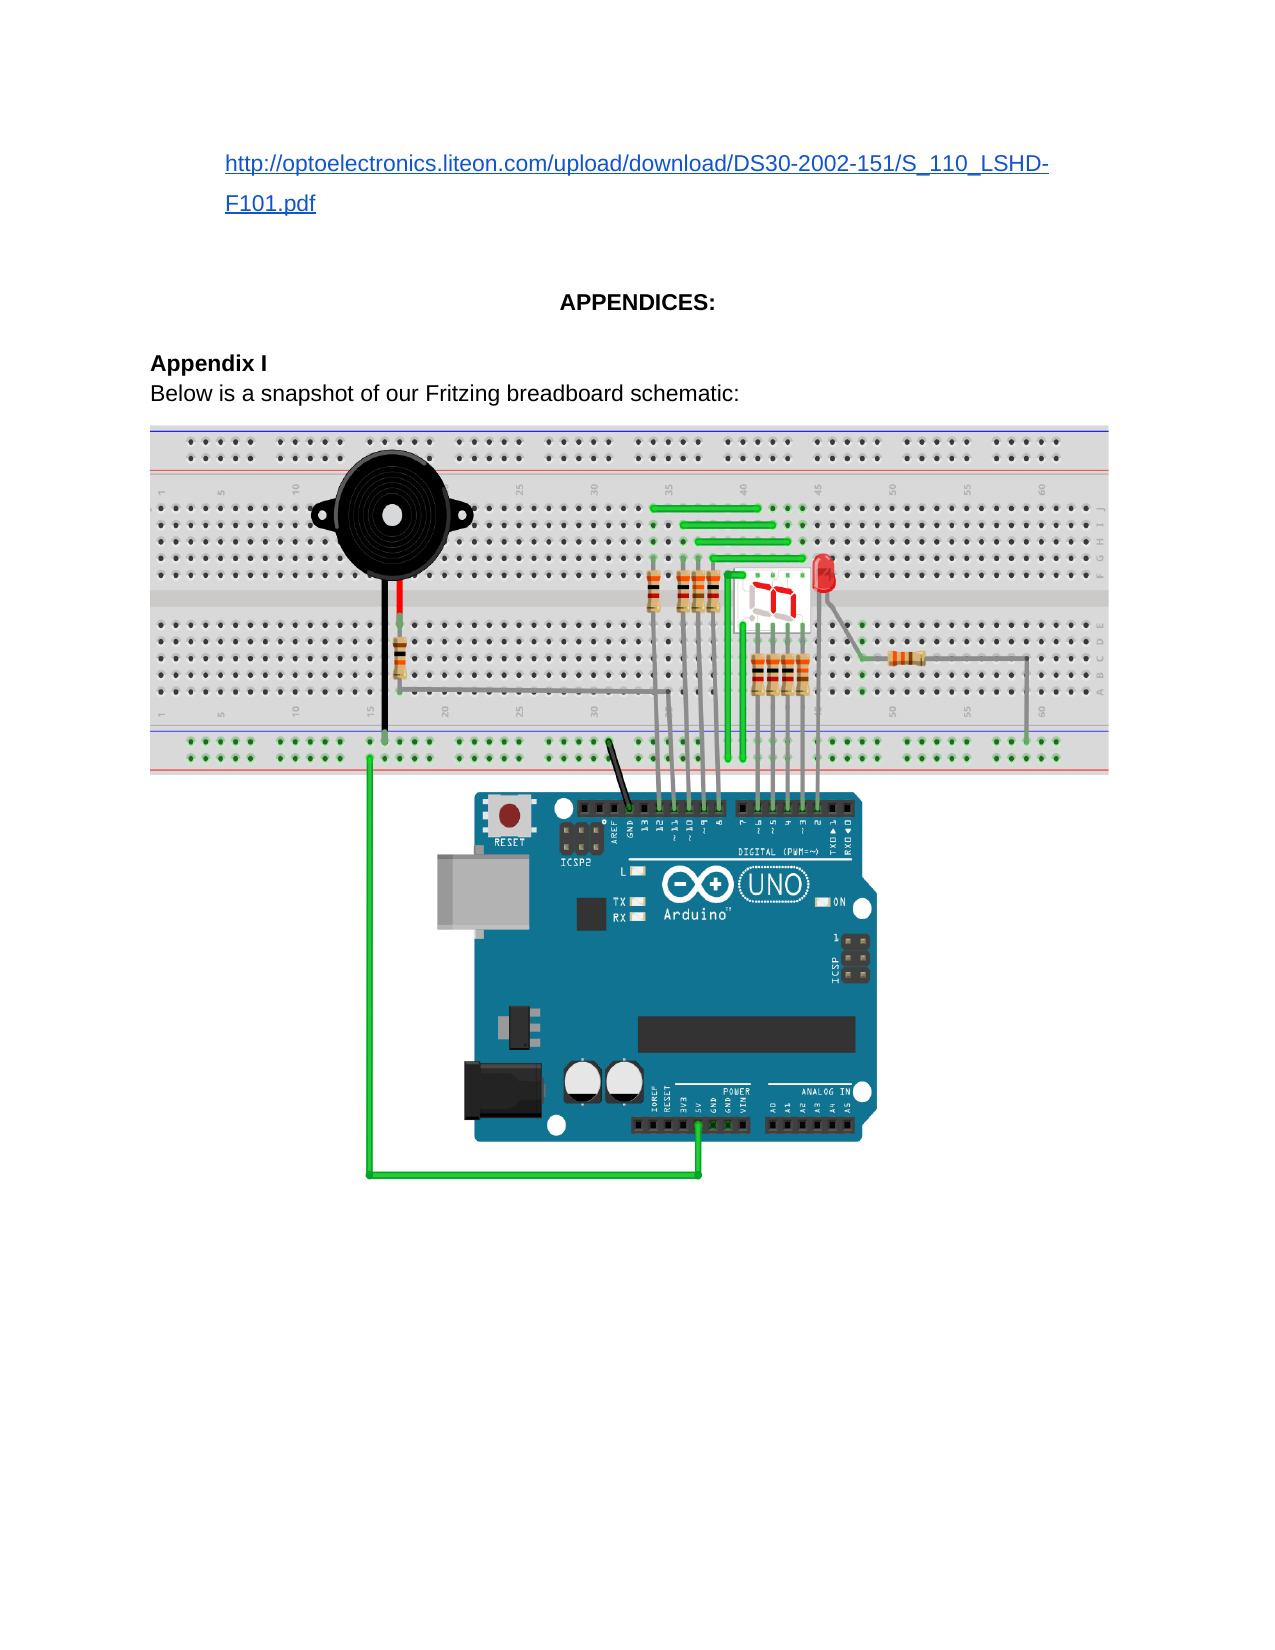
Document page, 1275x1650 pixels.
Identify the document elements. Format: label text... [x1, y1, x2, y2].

text Below is a snapshot of our Fritzing breadboard schematic: [150, 380, 1125, 406]
picture [150, 410, 1228, 1240]
text APPENDICES: [150, 289, 1125, 316]
text http://optoelectronics.liteon.com/upload/download/DS30-2002-151/S_110_LSHD-F101.pdf [225, 150, 1125, 216]
text Appendix I [150, 350, 1125, 376]
